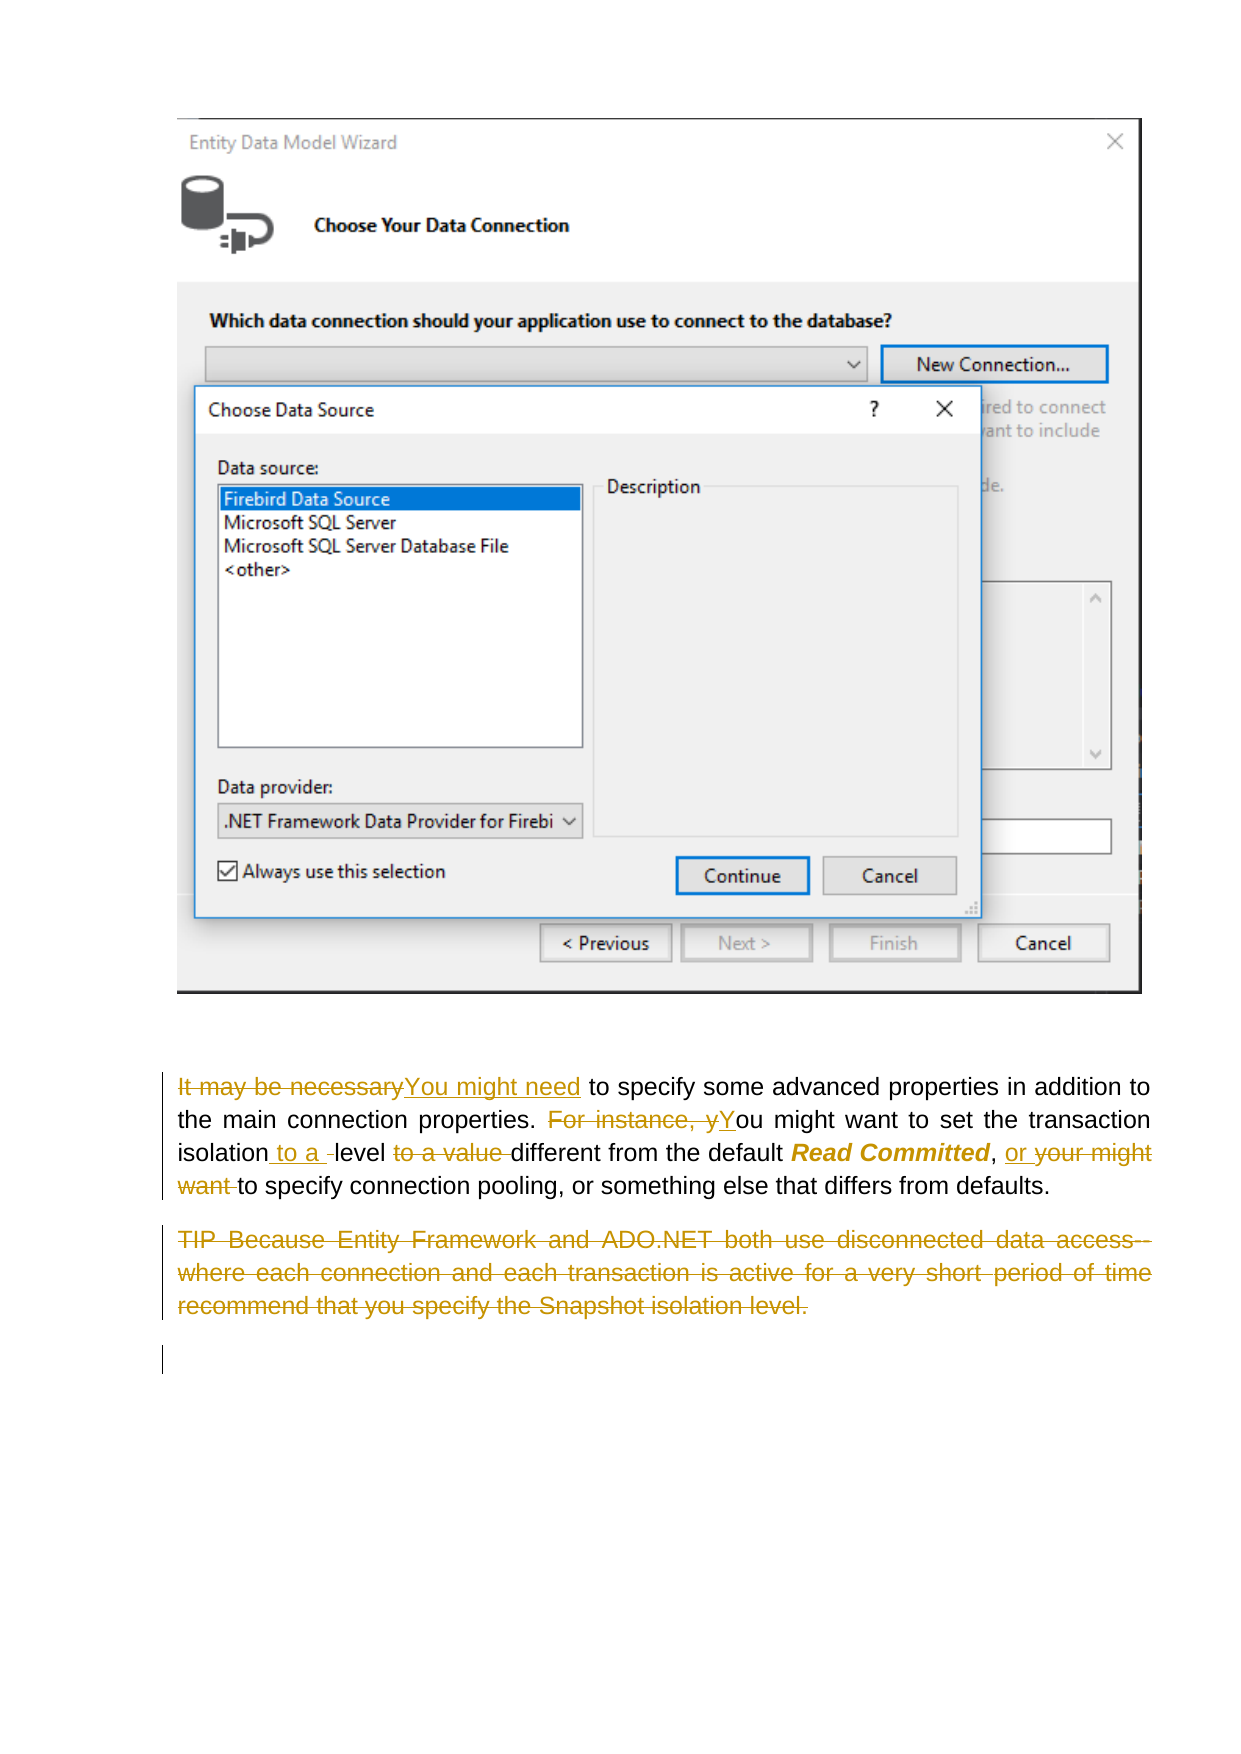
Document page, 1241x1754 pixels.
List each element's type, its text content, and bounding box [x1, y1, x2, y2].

picture [177, 118, 1142, 994]
text to specify some advanced properties in addition to the main connection properties. ou might want to set the transaction isolationlevel different from the default Read Committed, to specify connection pooling, or something else that differs from defaults. [177, 1072, 1152, 1200]
